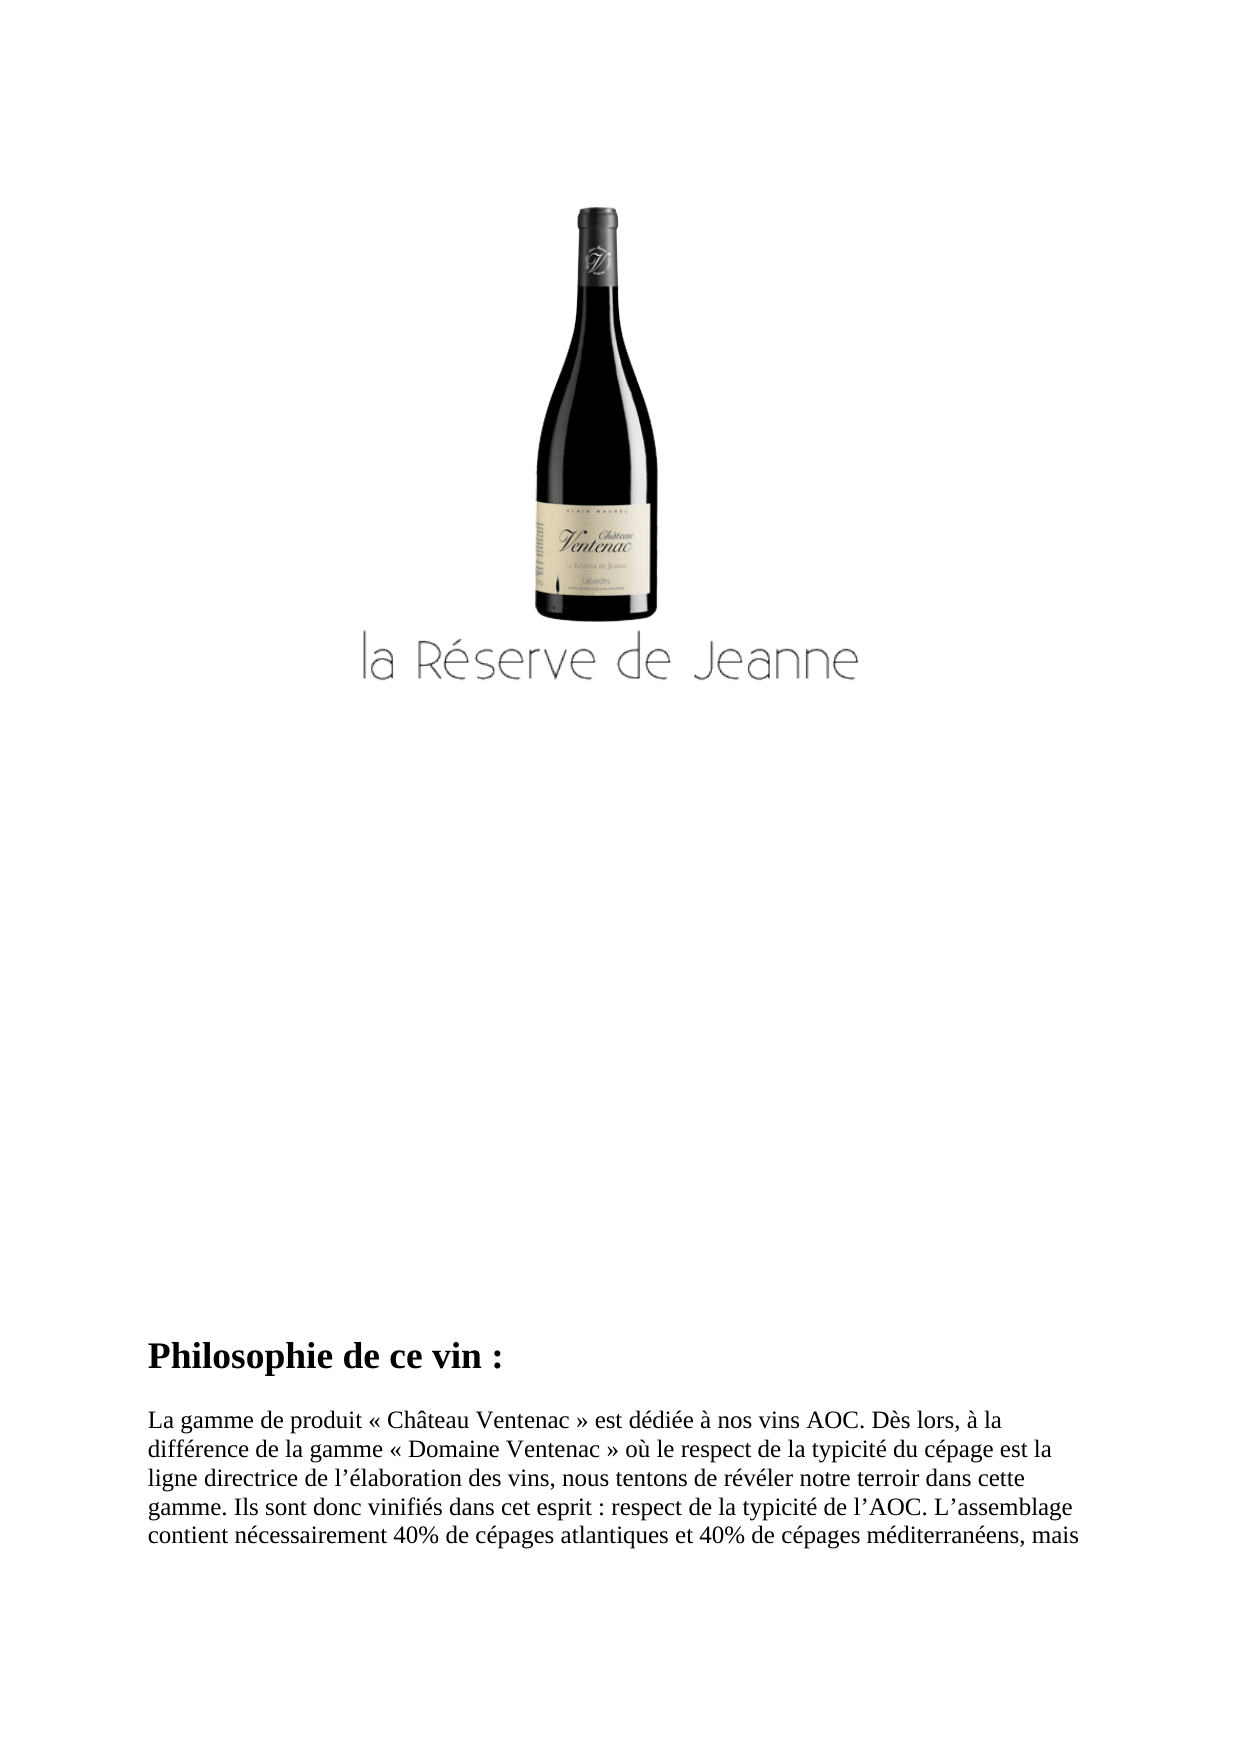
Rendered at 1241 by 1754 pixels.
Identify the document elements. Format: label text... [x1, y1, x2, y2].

picture [362, 206, 878, 717]
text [148, 1405, 1093, 1549]
text Philosophie de ce vin : [148, 1333, 1093, 1376]
